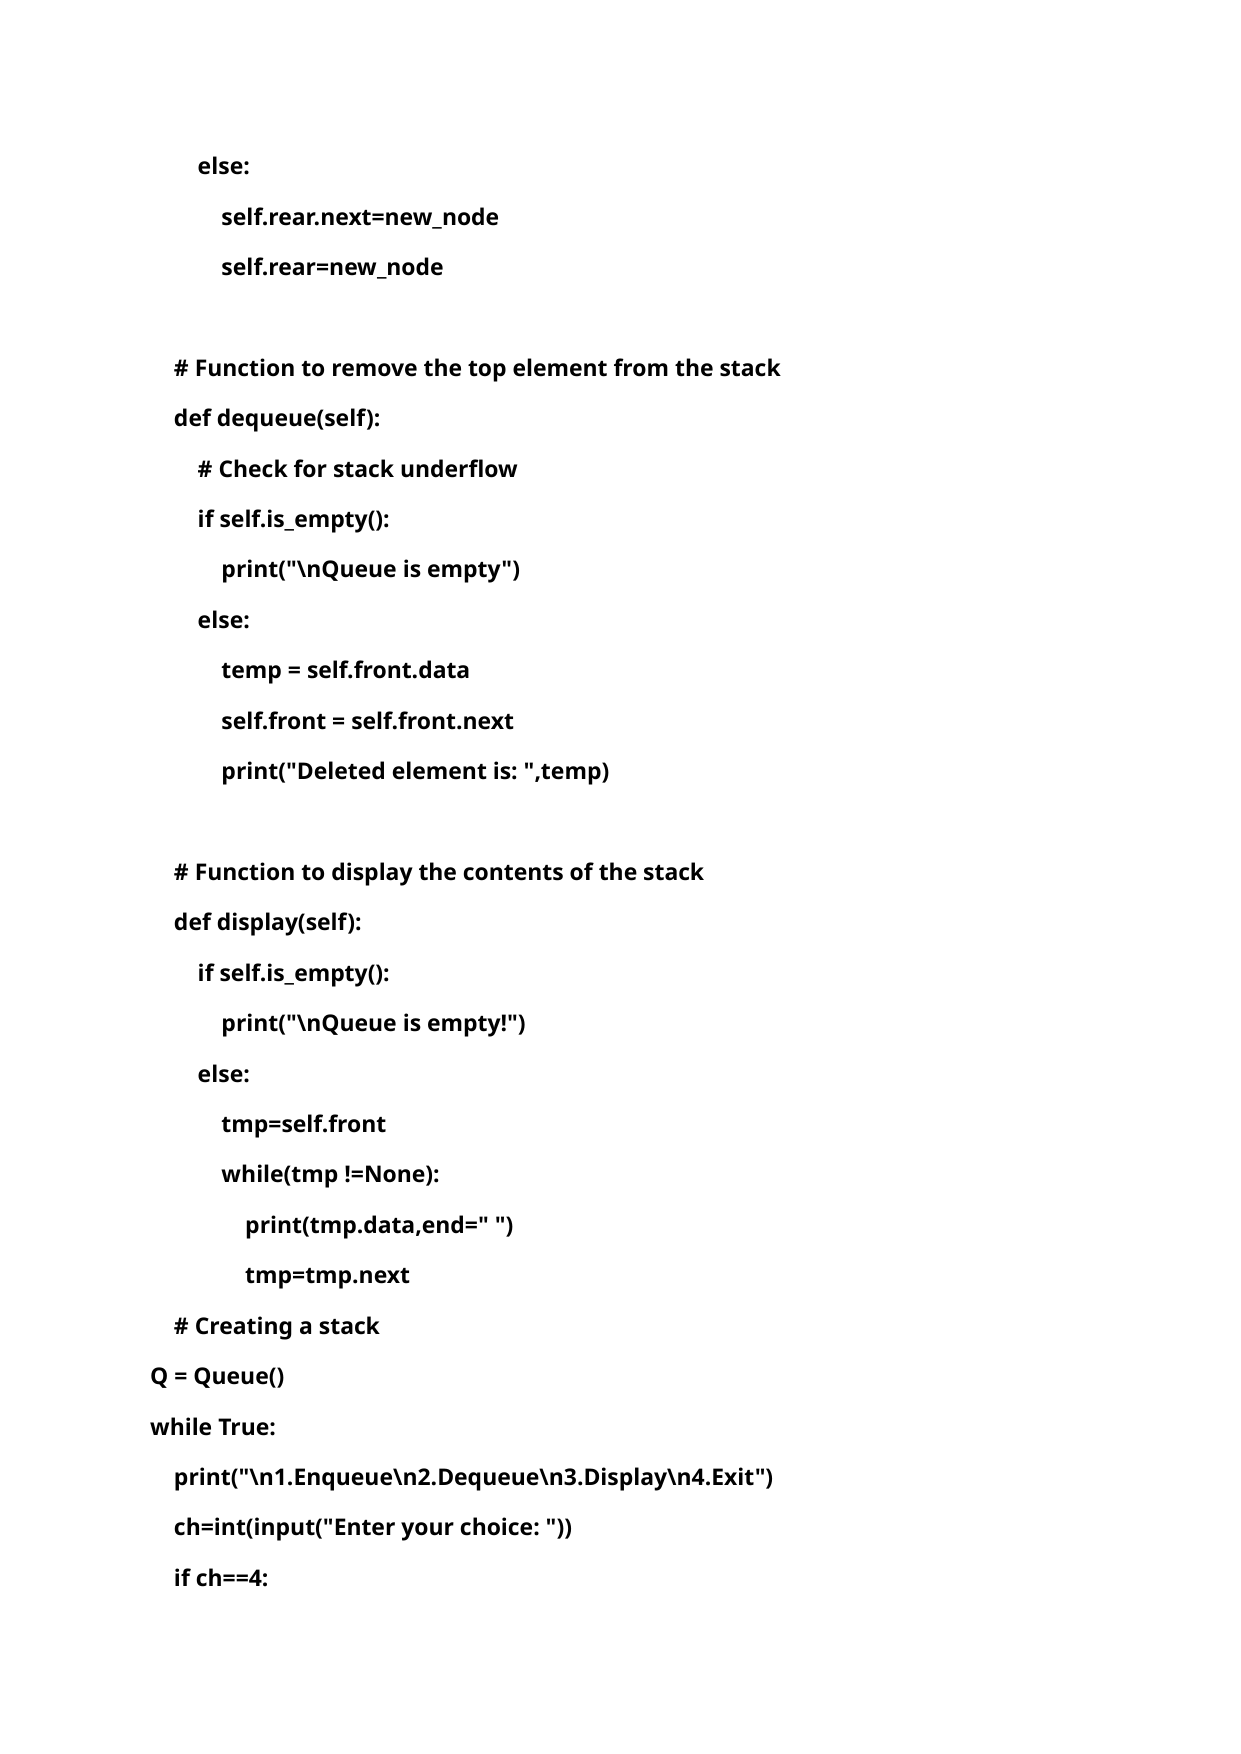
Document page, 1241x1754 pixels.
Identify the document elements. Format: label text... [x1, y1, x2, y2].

text self.rear=new_node [150, 251, 1090, 282]
text tmp=tmp.next [150, 1259, 1090, 1290]
text def dequeue(self): [150, 402, 1090, 433]
text while(tmp !=None): [150, 1158, 1090, 1189]
text if ch==4: [150, 1562, 1090, 1593]
text while True: [150, 1410, 1090, 1442]
text temp = self.front.data [150, 654, 1090, 685]
text tmp=self.front [150, 1108, 1090, 1139]
text print("Deleted element is: ",temp) [150, 755, 1090, 786]
text if self.is_empty(): [150, 957, 1090, 988]
text else: [150, 1057, 1090, 1089]
text # Creating a stack [150, 1309, 1090, 1341]
text else: [150, 604, 1090, 635]
text print("\nQueue is empty!") [150, 1007, 1090, 1038]
text print(tmp.data,end=" ") [150, 1209, 1090, 1240]
text # Check for stack underflow [150, 452, 1090, 484]
text def display(self): [150, 906, 1090, 937]
text else: [150, 150, 1090, 181]
text self.rear.next=new_node [150, 200, 1090, 232]
text # Function to remove the top element from the stack [150, 352, 1090, 383]
text if self.is_empty(): [150, 503, 1090, 534]
text print("\nQueue is empty") [150, 553, 1090, 584]
text self.front = self.front.next [150, 704, 1090, 736]
text # Function to display the contents of the stack [150, 856, 1090, 887]
text ch=int(input("Enter your choice: ")) [150, 1511, 1090, 1542]
text Q = Queue() [150, 1360, 1090, 1391]
text print("\n1.Enqueue\n2.Dequeue\n3.Display\n4.Exit") [150, 1461, 1090, 1492]
